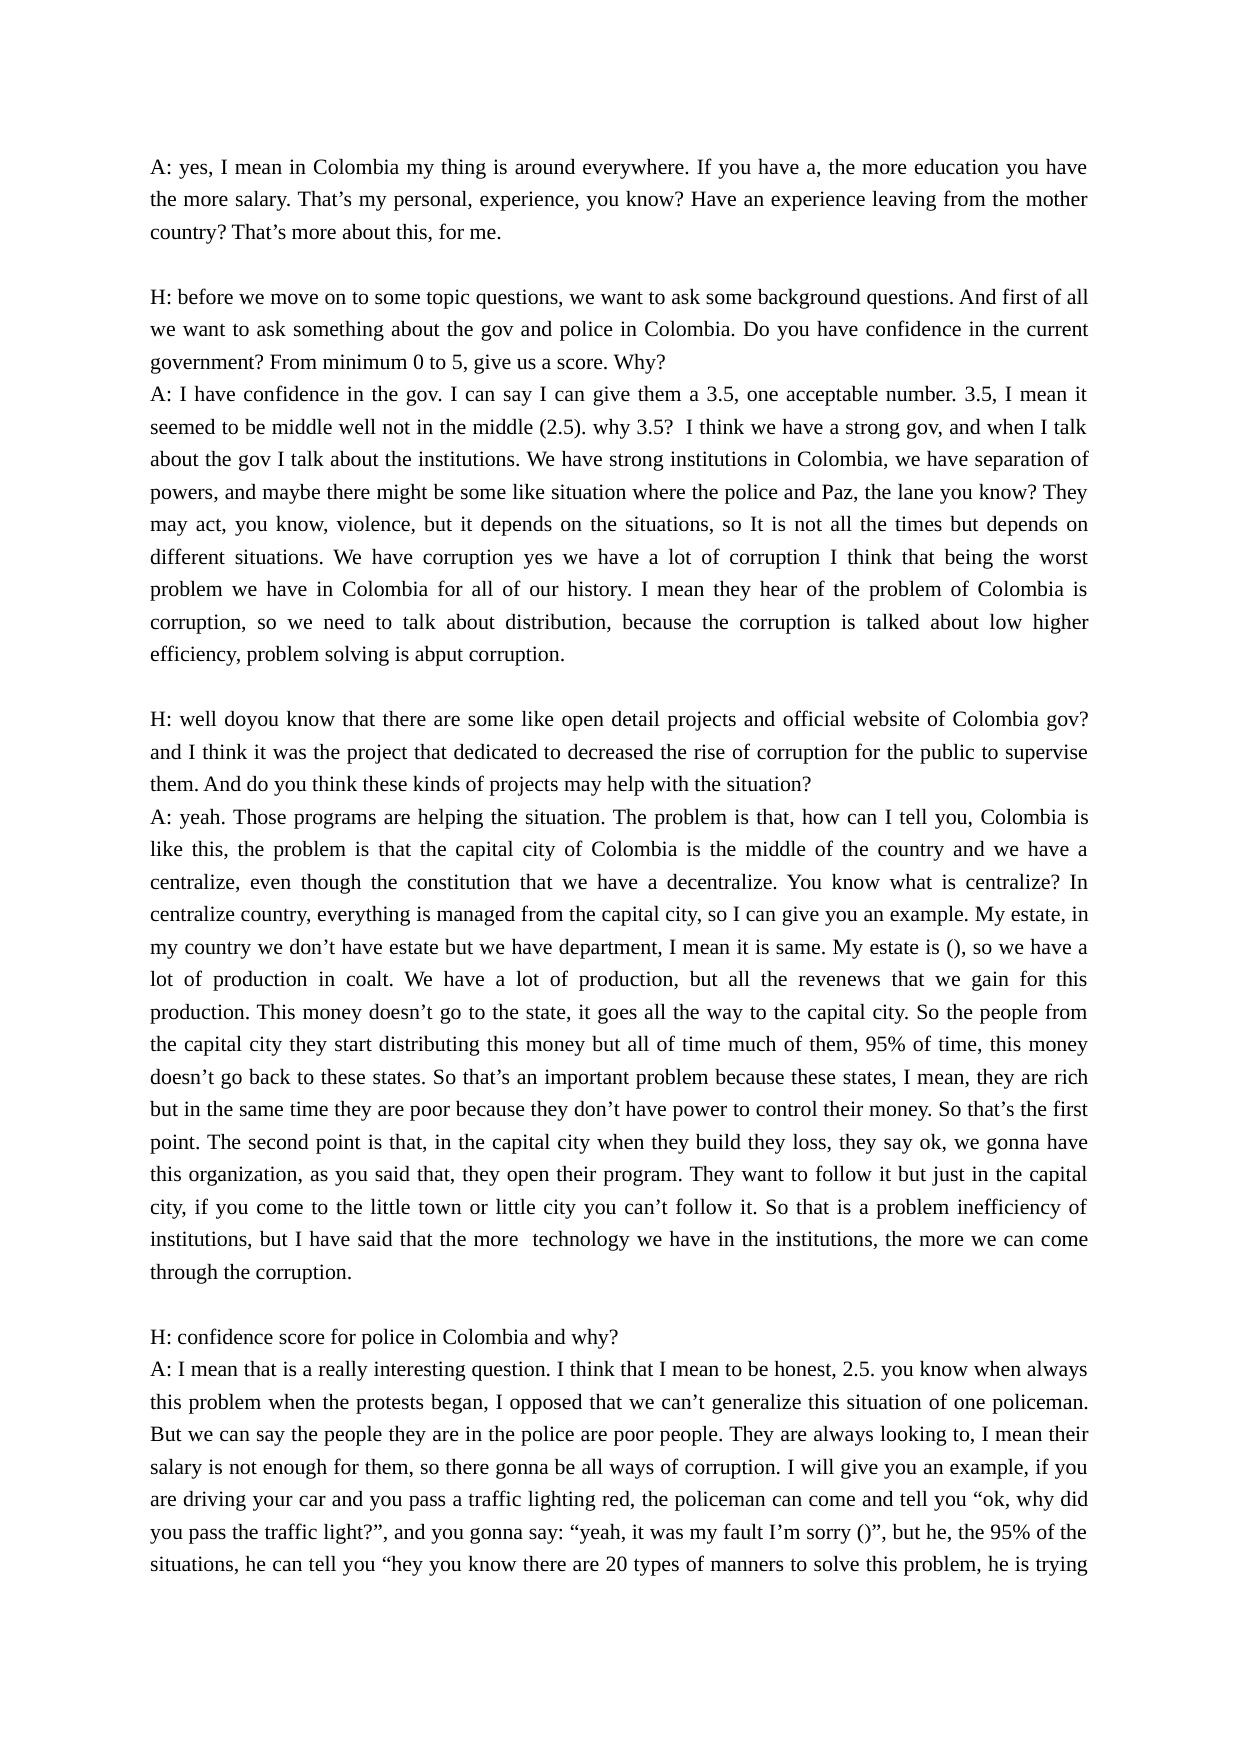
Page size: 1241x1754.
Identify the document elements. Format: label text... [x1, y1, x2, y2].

text A: yeah. Those programs are helping the situation. The problem is that, how can I tell you, Colombia is like this, the problem is that the capital city of Colombia is the middle of the country and we have a centralize, even though the constitution that we have a decentralize. You know what is centralize? In centralize country, everything is managed from the capital city, so I can give you an example. My estate, in my country we don’t have estate but we have department, I mean it is same. My estate is (), so we have a lot of production in coalt. We have a lot of production, but all the revenews that we gain for this production. This money doesn’t go to the state, it goes all the way to the capital city. So the people from the capital city they start distributing this money but all of time much of them, 95% of time, this money doesn’t go back to these states. So that’s an important problem because these states, I mean, they are rich but in the same time they are poor because they don’t have power to control their money. So that’s the first point. The second point is that, in the capital city when they build they loss, they say ok, we gonna have this organization, as you said that, they open their program. They want to follow it but just in the capital city, if you come to the little town or little city you can’t follow it. So that is a problem inefficiency of institutions, but I have said that the more technology we have in the institutions, the more we can come through the corruption. [150, 800, 1090, 1287]
text A: yes, I mean in Colombia my thing is around everywhere. If you have a, the more education you have the more salary. That’s my personal, experience, you know? Have an experience leaving from the mother country? That’s more about this, for me. [150, 150, 1090, 247]
text H: well doyou know that there are some like open detail projects and official website of Colombia gov? and I think it was the project that dedicated to decreased the rise of corruption for the public to supervise them. And do you think these kinds of projects may help with the situation? [150, 702, 1090, 800]
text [150, 1352, 1090, 1580]
text H: before we move on to some topic questions, we want to ask some background questions. And first of all we want to ask something about the gov and police in Colombia. Do you have confidence in the current government? From minimum 0 to 5, give us a score. Why? [150, 280, 1090, 377]
text A: I have confidence in the gov. I can say I can give them a 3.5, one acceptable number. 3.5, I mean it seemed to be middle well not in the middle (2.5). why 3.5? I think we have a strong gov, and when I talk about the gov I talk about the institutions. We have strong institutions in Colombia, we have separation of powers, and maybe there might be some like situation where the police and Paz, the lane you know? They may act, you know, violence, but it depends on the situations, so It is not all the times but depends on different situations. We have corruption yes we have a lot of corruption I think that being the worst problem we have in Colombia for all of our history. I mean they hear of the problem of Colombia is corruption, so we need to talk about distribution, because the corruption is talked about low higher efficiency, problem solving is abput corruption. [150, 377, 1090, 670]
text H: confidence score for police in Colombia and why? [150, 1320, 1090, 1352]
